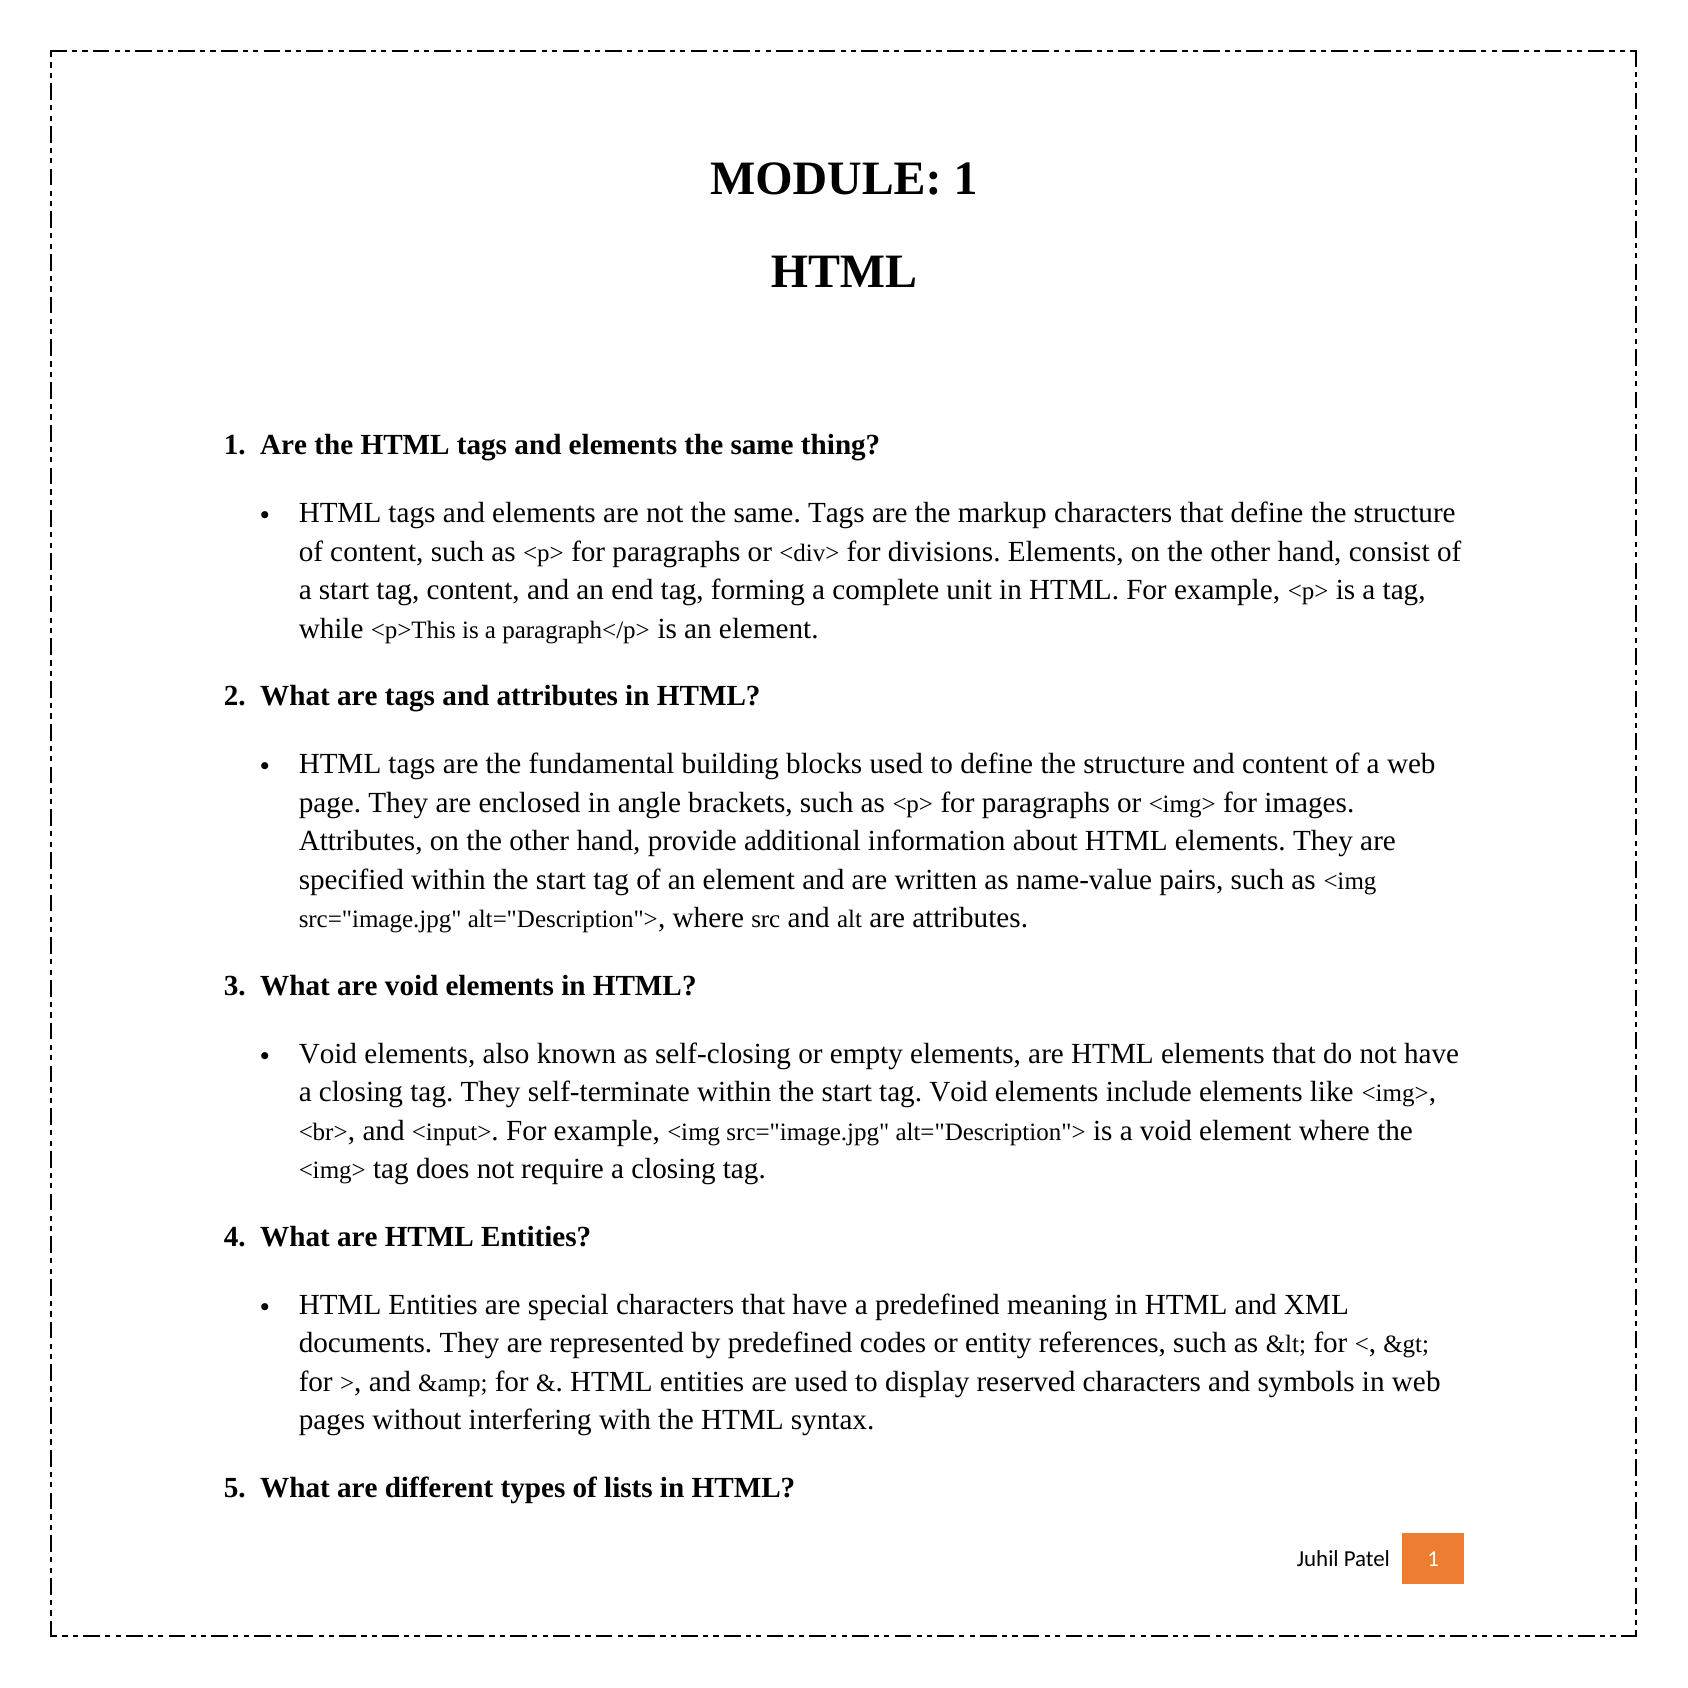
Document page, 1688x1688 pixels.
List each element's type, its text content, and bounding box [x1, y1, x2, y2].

list HTML tags and elements are not the same. Tags are the markup characters that define the structure of content, such as <p> for paragraphs or <div> for divisions. Elements, on the other hand, consist of a start tag, content, and an end tag, forming a complete unit in HTML. For example, <p> is a tag, while <p>This is a paragraph</p> is an element. [261, 495, 1464, 644]
text HTML [223, 242, 1464, 298]
text 1. Are the HTML tags and elements the same thing? [223, 427, 1464, 461]
list HTML tags are the fundamental building blocks used to define the structure and content of a web page. They are enclosed in angle brackets, such as <p> for paragraphs or <img> for images. Attributes, on the other hand, provide additional information about HTML elements. They are specified within the start tag of an element and are written as name-value pairs, such as <img src="image.jpg" alt="Description">, where src and alt are attributes. [261, 746, 1464, 934]
list HTML Entities are special characters that have a predefined meaning in HTML and XML documents. They are represented by predefined codes or entity references, such as &lt; for <, &gt; for >, and &amp; for &. HTML entities are used to display reserved characters and symbols in web pages without interfering with the HTML syntax. [261, 1287, 1464, 1436]
text 3. What are void elements in HTML? [223, 968, 1464, 1002]
list Void elements, also known as self-closing or empty elements, are HTML elements that do not have a closing tag. They self-terminate within the start tag. Void elements include elements like <img>, <br>, and <input>. For example, <img src="image.jpg" alt="Description"> is a void element where the <img> tag does not require a closing tag. [261, 1036, 1464, 1185]
text 2. What are tags and attributes in HTML? [223, 678, 1464, 712]
text 5. What are different types of lists in HTML? [223, 1470, 1464, 1504]
text 4. What are HTML Entities? [223, 1219, 1464, 1253]
text MODULE: 1 [223, 150, 1464, 205]
